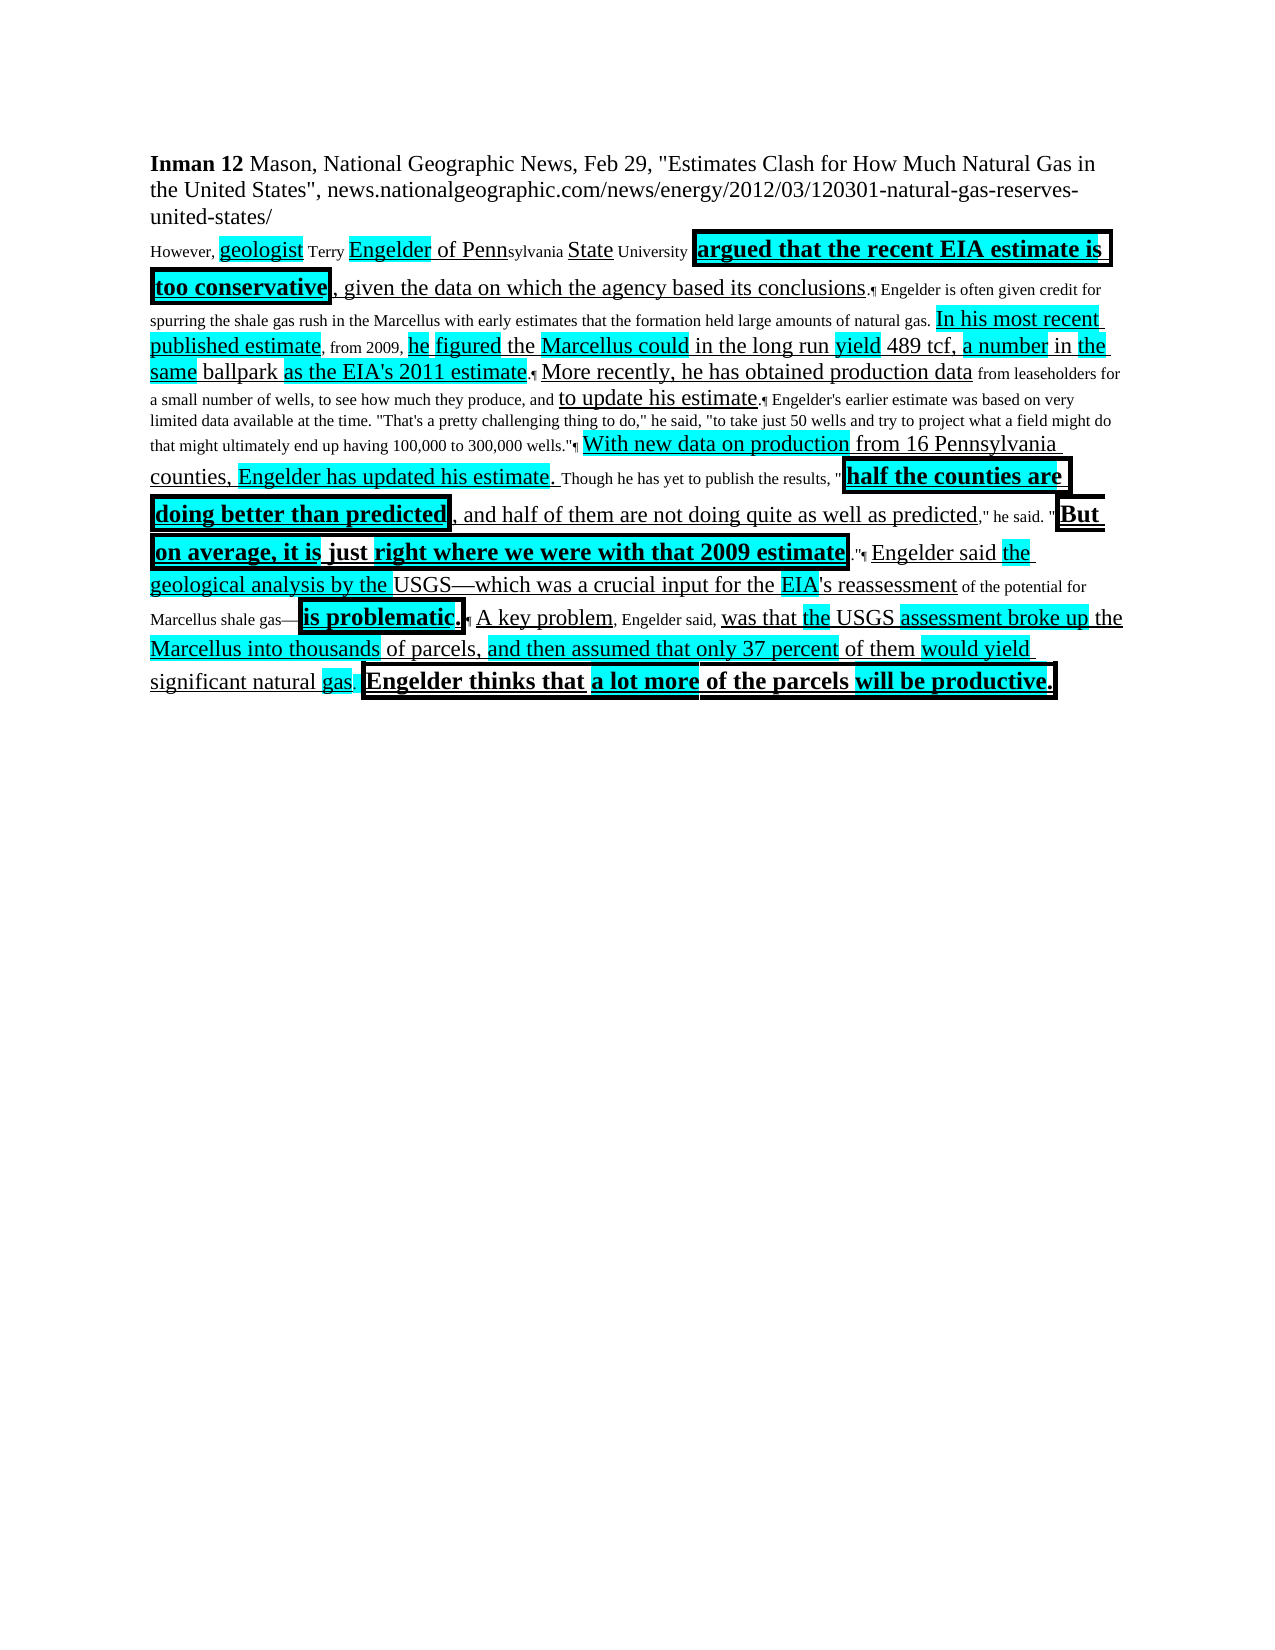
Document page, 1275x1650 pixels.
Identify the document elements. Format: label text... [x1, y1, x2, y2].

text However, geologist Terry Engelder of Pennsylvania State University argued that the recent EIA estimate is too conservative, given the data on which the agency based its conclusions.¶ Engelder is often given credit for spurring the shale gas rush in the Marcellus with early estimates that the formation held large amounts of natural gas. In his most recent published estimate, from 2009, he figured the Marcellus could in the long run yield 489 tcf, a number in the same ballpark as the EIA's 2011 estimate.¶ More recently, he has obtained production data from leaseholders for a small number of wells, to see how much they produce, and to update his estimate.¶ Engelder's earlier estimate was based on very limited data available at the time. "That's a pretty challenging thing to do," he said, "to take just 50 wells and try to project what a field might do that might ultimately end up having 100,000 to 300,000 wells."¶ With new data on production from 16 Pennsylvania counties, Engelder has updated his estimate. Though he has yet to publish the results, "half the counties are doing better than predicted, and half of them are not doing quite as well as predicted," he said. "But on average, it is just right where we were with that 2009 estimate."¶ Engelder said the geological analysis by the USGS—which was a crucial input for the EIA's reassessment of the potential for Marcellus shale gas—is problematic.¶ A key problem, Engelder said, was that the USGS assessment broke up the Marcellus into thousands of parcels, and then assumed that only 37 percent of them would yield significant natural gas. Engelder thinks that a lot more of the parcels will be productive. [150, 229, 1125, 699]
text Inman 12 Mason, National Geographic News, Feb 29, "Estimates Clash for How Much Natural Gas in the United States", news.nationalgeographic.com/news/energy/2012/03/120301-natural-gas-reserves-united-states/ [150, 150, 1125, 229]
